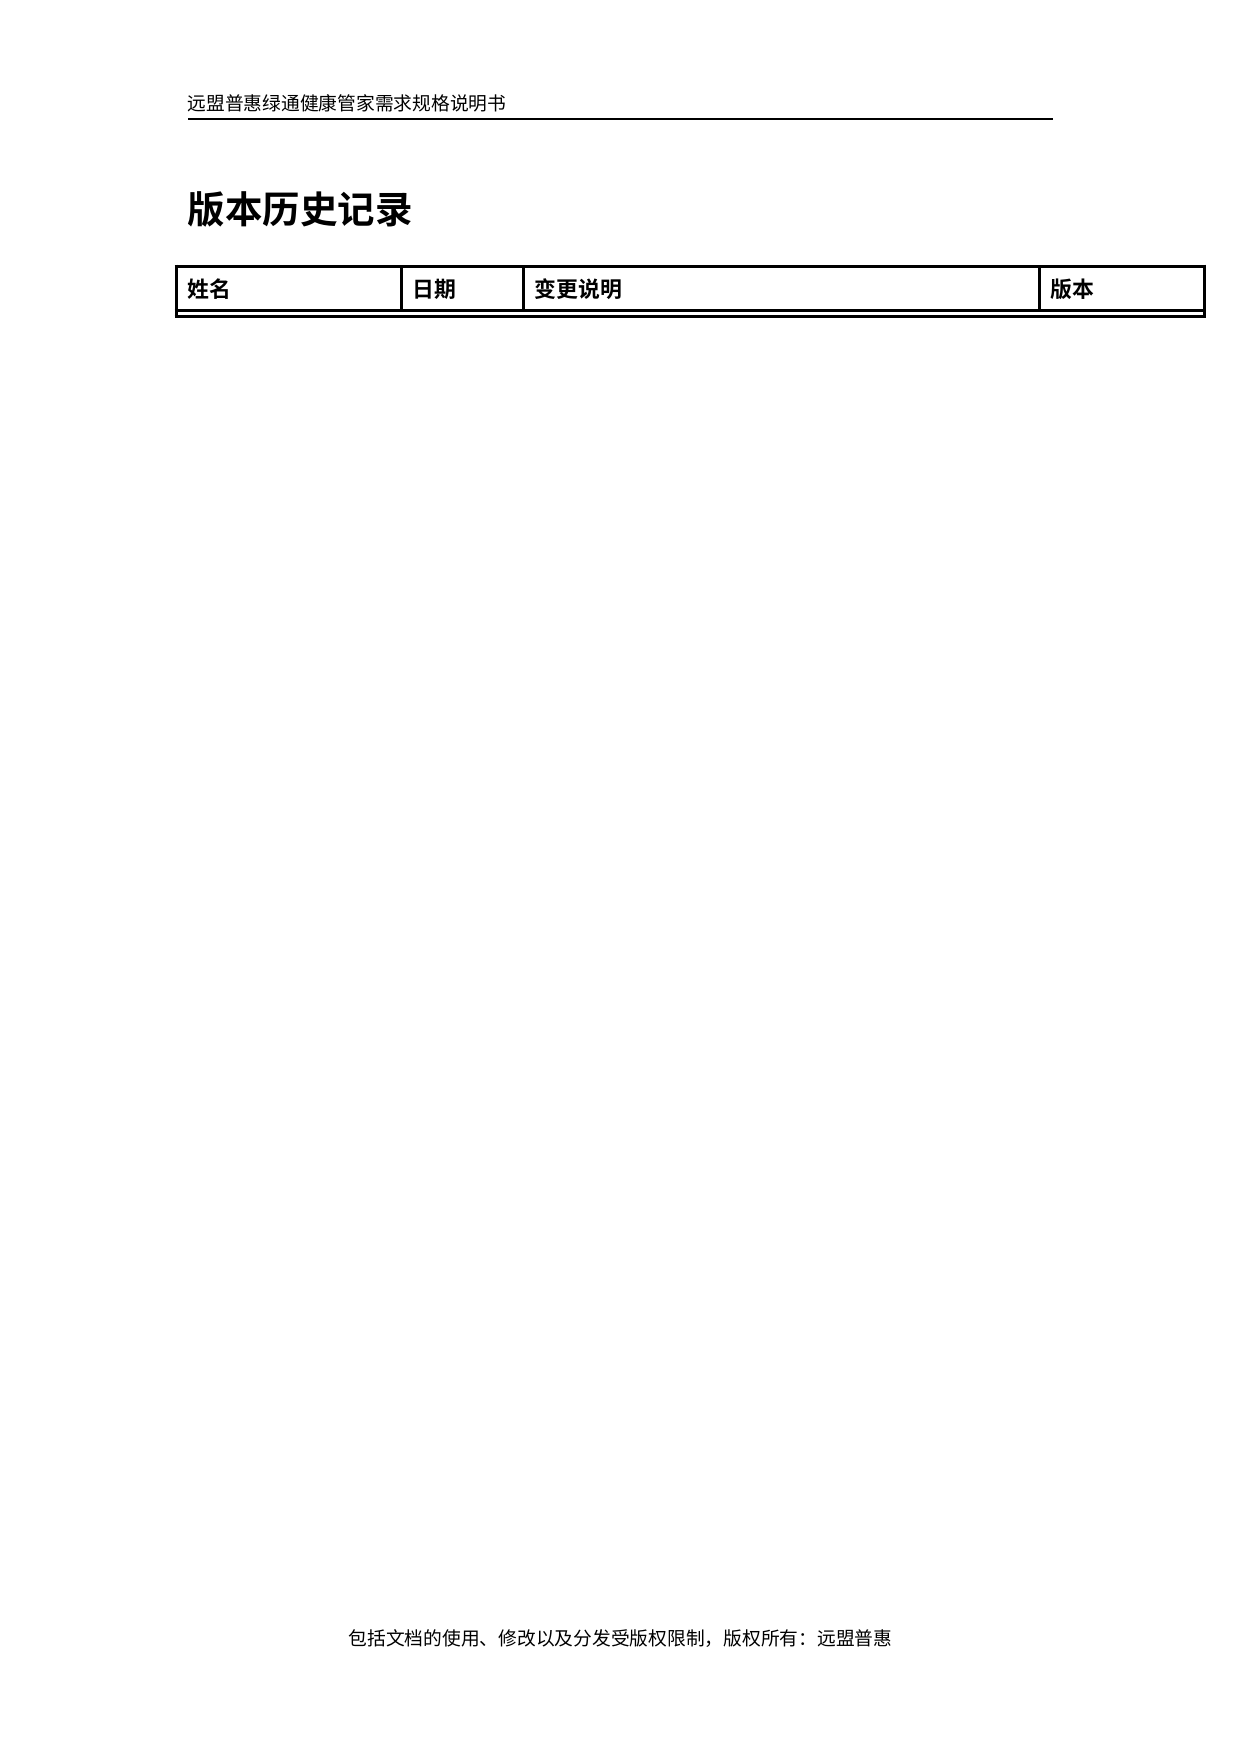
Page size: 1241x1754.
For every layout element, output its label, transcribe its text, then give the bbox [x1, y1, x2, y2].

table_header 姓名 [178, 268, 400, 308]
table_header 变更说明 [525, 268, 1038, 308]
text 版本历史记录 [187, 174, 1053, 239]
table_header 版本 [1041, 268, 1203, 308]
table_header 日期 [403, 268, 522, 308]
